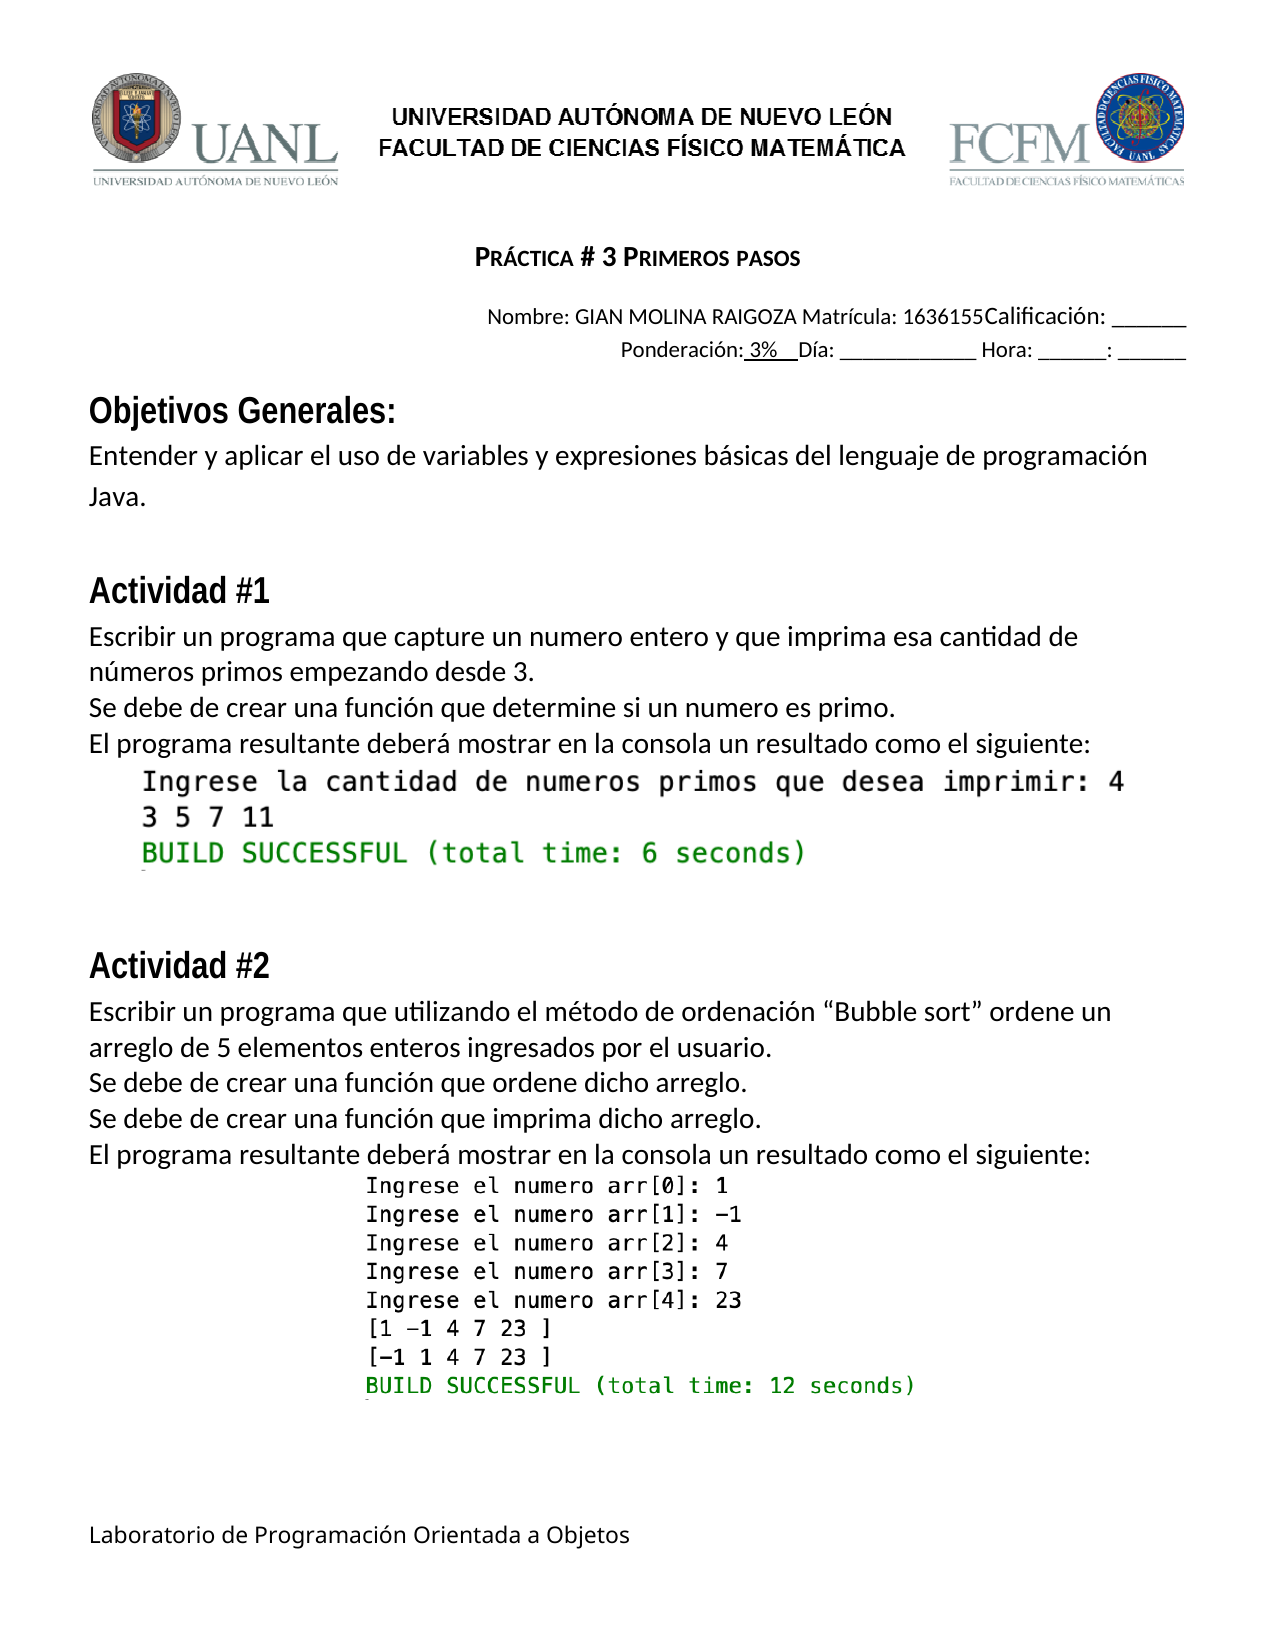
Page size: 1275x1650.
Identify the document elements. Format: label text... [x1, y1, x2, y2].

text Escribir un programa que capture un numero entero y que imprima esa cantidad de números primos empezando desde 3. [89, 618, 1186, 689]
text Actividad #2 [89, 944, 1186, 987]
text Práctica # 3 Primeros pasos [89, 238, 1186, 274]
picture [127, 760, 1148, 873]
text Se debe de crear una función que ordene dicho arreglo. [89, 1064, 1186, 1100]
text Actividad #1 [89, 568, 1186, 612]
text Se debe de crear una función que imprima dicho arreglo. [89, 1100, 1186, 1136]
text El programa resultante deberá mostrar en la consola un resultado como el siguiente: [89, 1136, 1186, 1171]
text Se debe de crear una función que determine si un numero es primo. [89, 689, 1186, 725]
text Nombre: GIAN MOLINA RAIGOZA Matrícula: 1636155Calificación: ______ Ponderación: 3% Día: ____________ Hora: ______: ______ [89, 300, 1186, 363]
picture [350, 1171, 925, 1403]
text Entender y aplicar el uso de variables y expresiones básicas del lenguaje de programación Java. [89, 437, 1186, 514]
text Escribir un programa que utilizando el método de ordenación “Bubble sort” ordene un arreglo de 5 elementos enteros ingresados por el usuario. [89, 993, 1186, 1064]
picture [88, 73, 1187, 208]
text Objetivos Generales: [89, 388, 1186, 431]
text El programa resultante deberá mostrar en la consola un resultado como el siguiente: [89, 725, 1186, 760]
